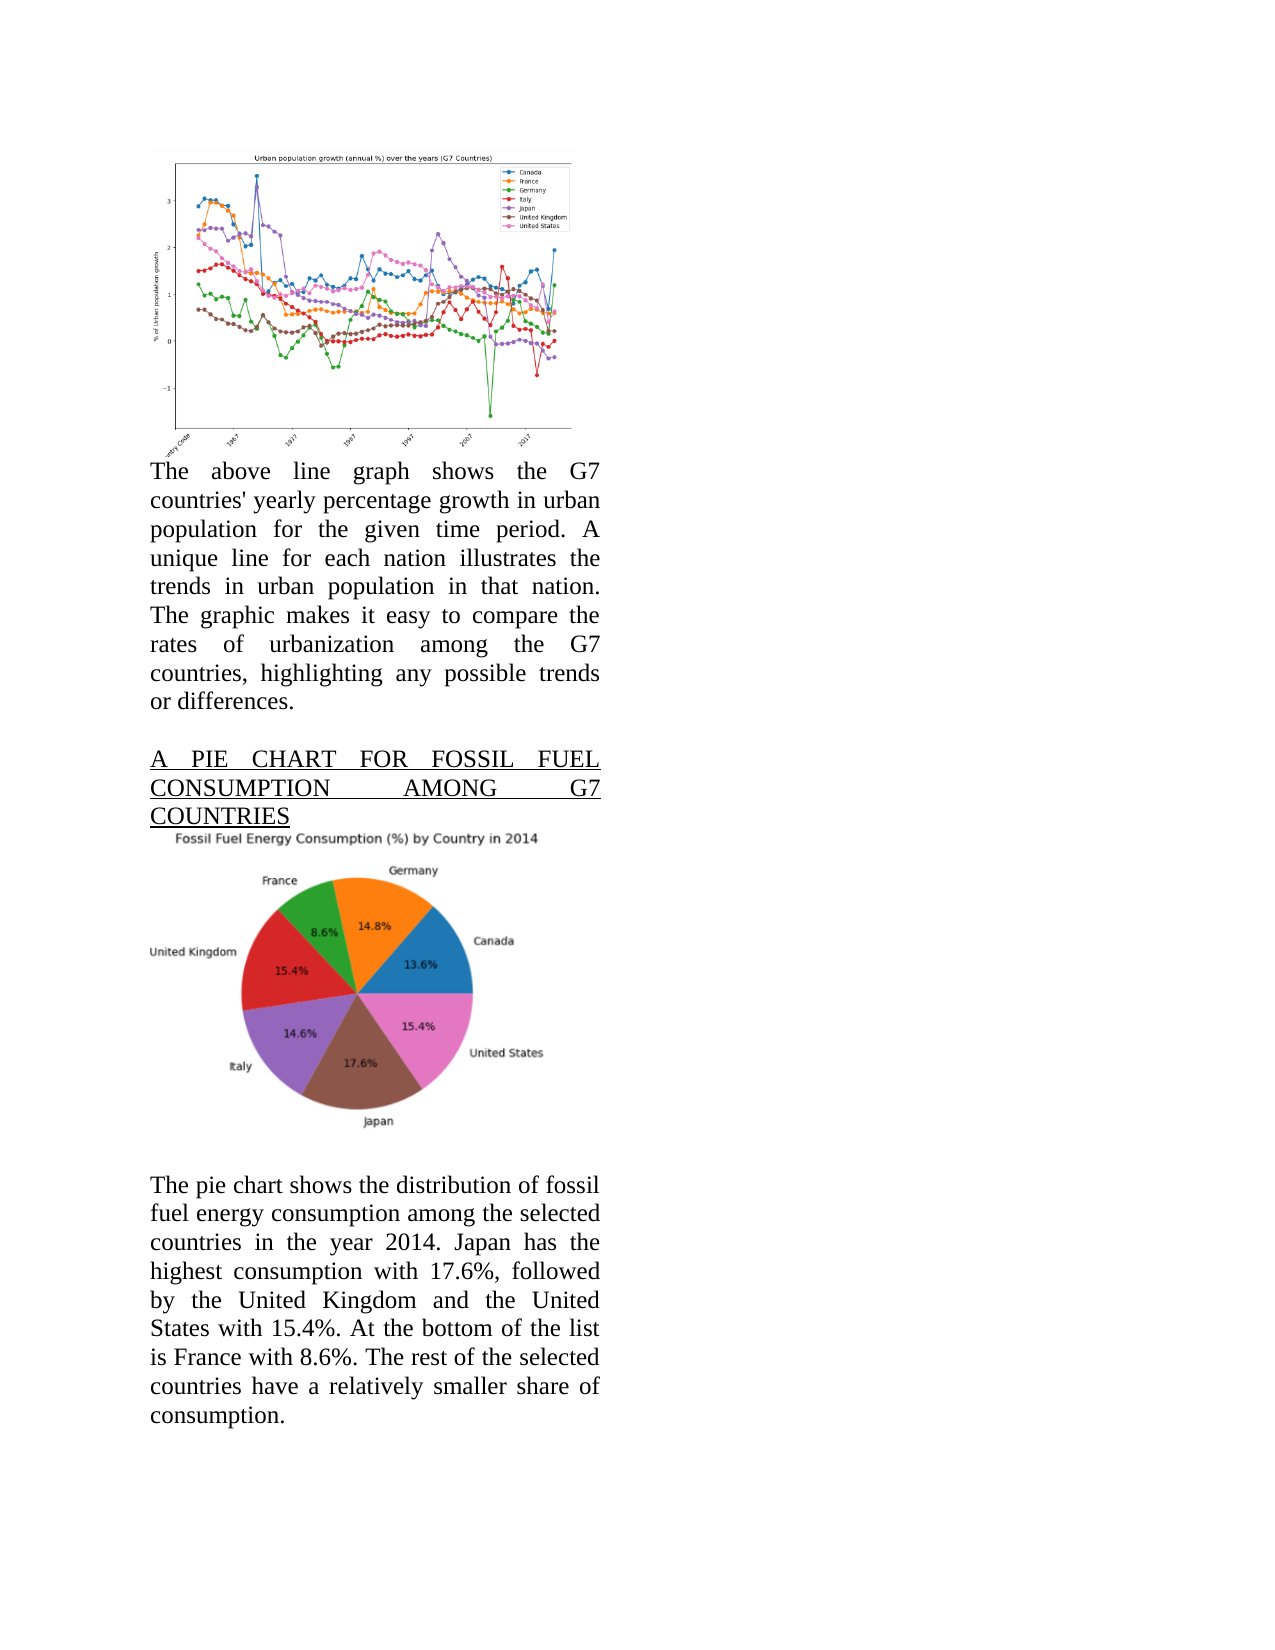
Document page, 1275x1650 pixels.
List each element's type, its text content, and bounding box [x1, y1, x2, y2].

picture [150, 830, 596, 1141]
text A PIE CHART FOR FOSSIL FUEL CONSUMPTION AMONG G7 COUNTRIES [150, 744, 601, 769]
text A PIE CHART FOR FOSSIL FUEL CONSUMPTION AMONG G7 COUNTRIES [150, 770, 601, 798]
picture [150, 150, 577, 457]
text A PIE CHART FOR FOSSIL FUEL CONSUMPTION AMONG G7 COUNTRIES [150, 799, 601, 830]
text The pie chart shows the distribution of fossil fuel energy consumption among the selected countries in the year 2014. Japan has the highest consumption with 17.6%, followed by the United Kingdom and the United States with 15.4%. At the bottom of the list is France with 8.6%. The rest of the selected countries have a relatively smaller share of consumption. [150, 1170, 601, 1428]
